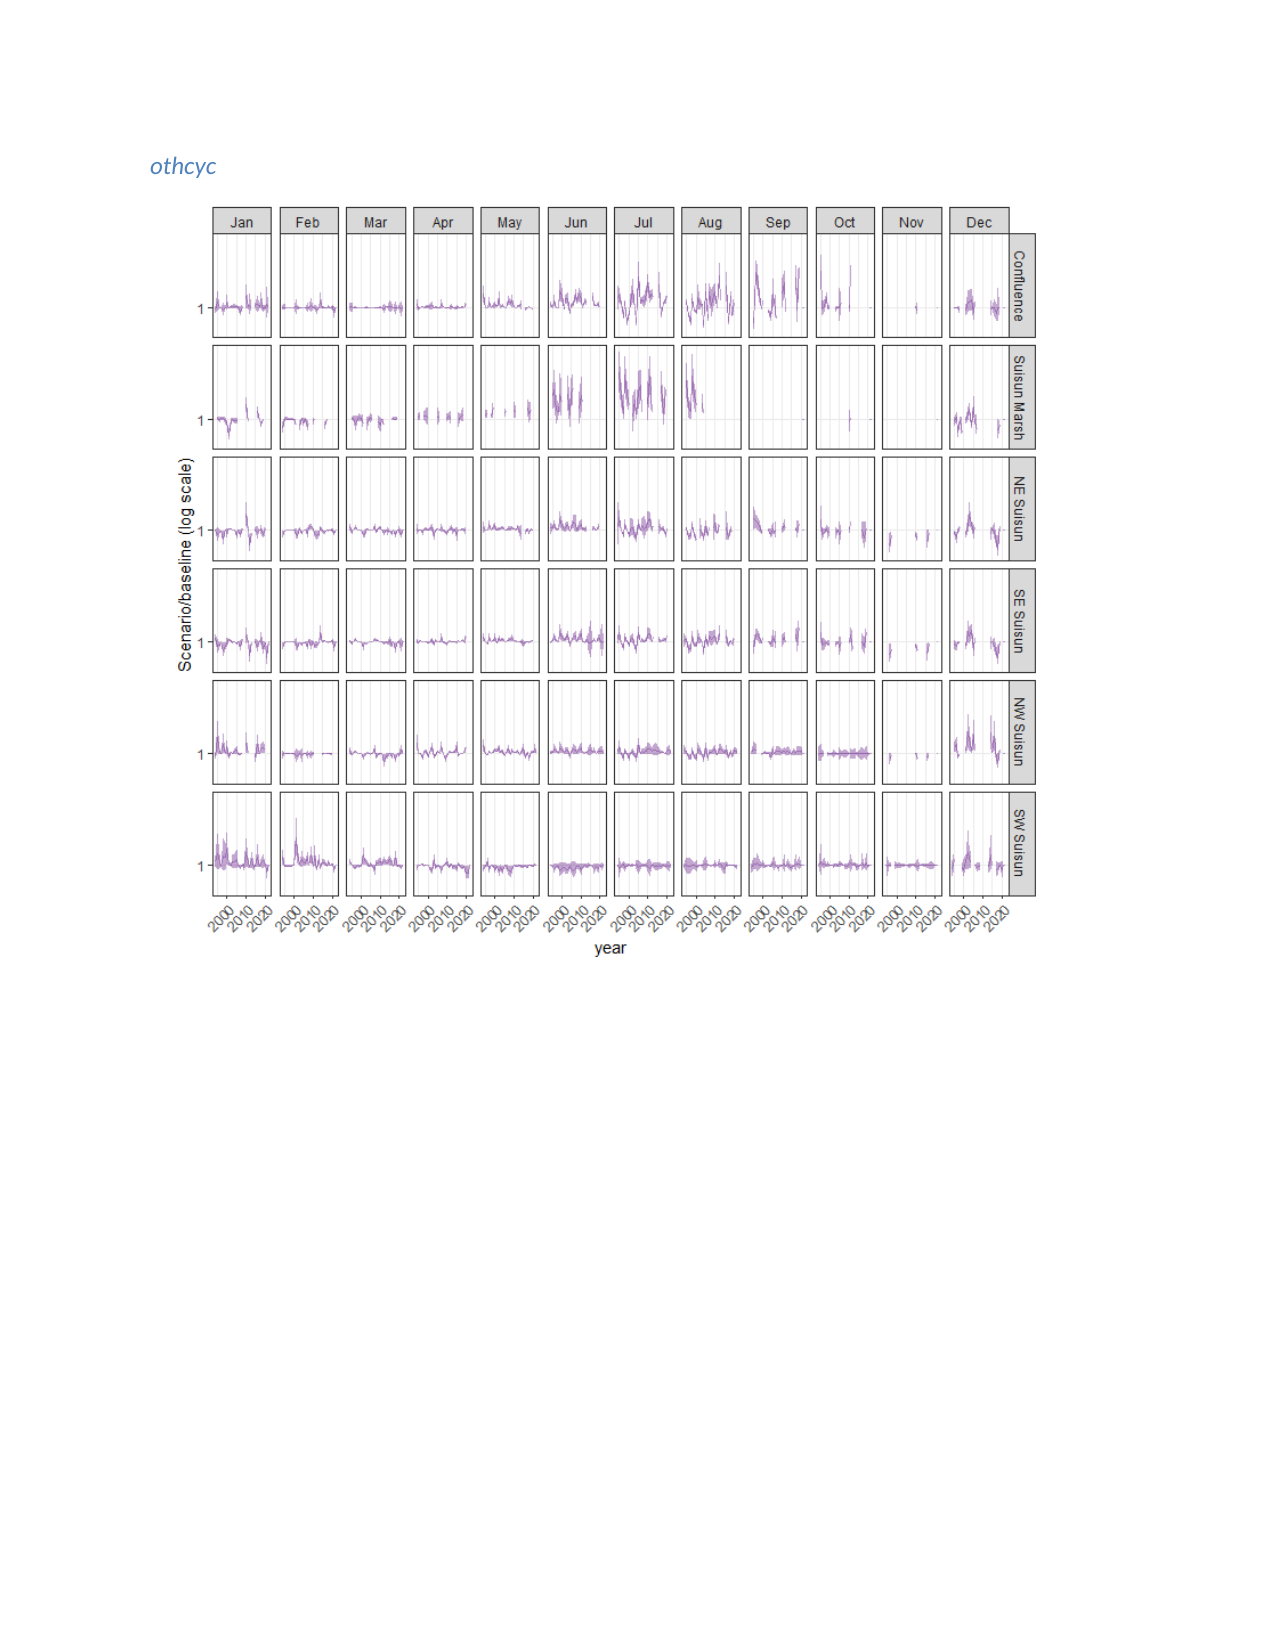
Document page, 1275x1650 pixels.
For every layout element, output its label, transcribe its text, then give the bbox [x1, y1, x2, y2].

picture [168, 199, 1044, 965]
subtitle othcyc [150, 150, 1125, 181]
